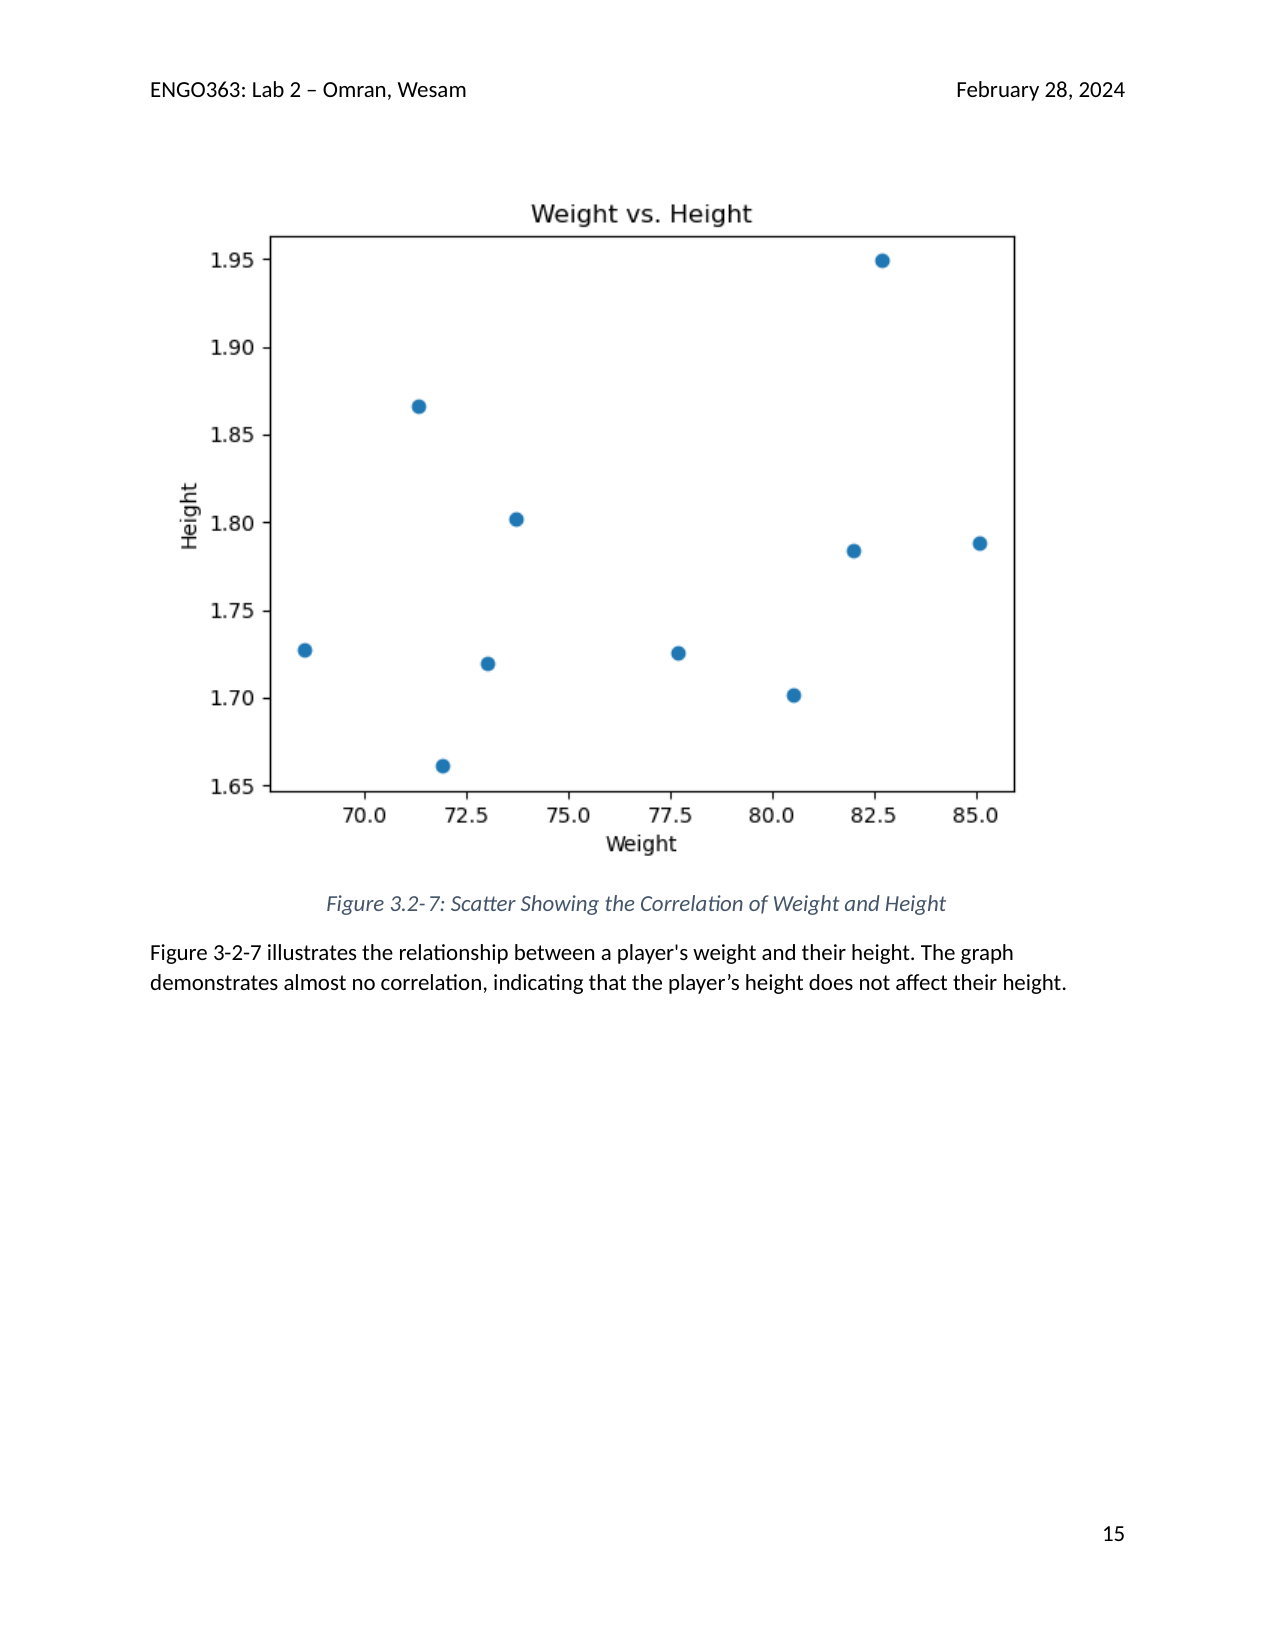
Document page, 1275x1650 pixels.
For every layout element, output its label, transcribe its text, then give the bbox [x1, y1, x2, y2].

picture [150, 150, 1110, 871]
text Figure ‎3.2-7: Scatter Showing the Correlation of Weight and Height [150, 889, 1125, 917]
text Figure 3-2-7 illustrates the relationship between a player's weight and their height. The graph demonstrates almost no correlation, indicating that the player’s height does not affect their height. [150, 938, 1125, 996]
